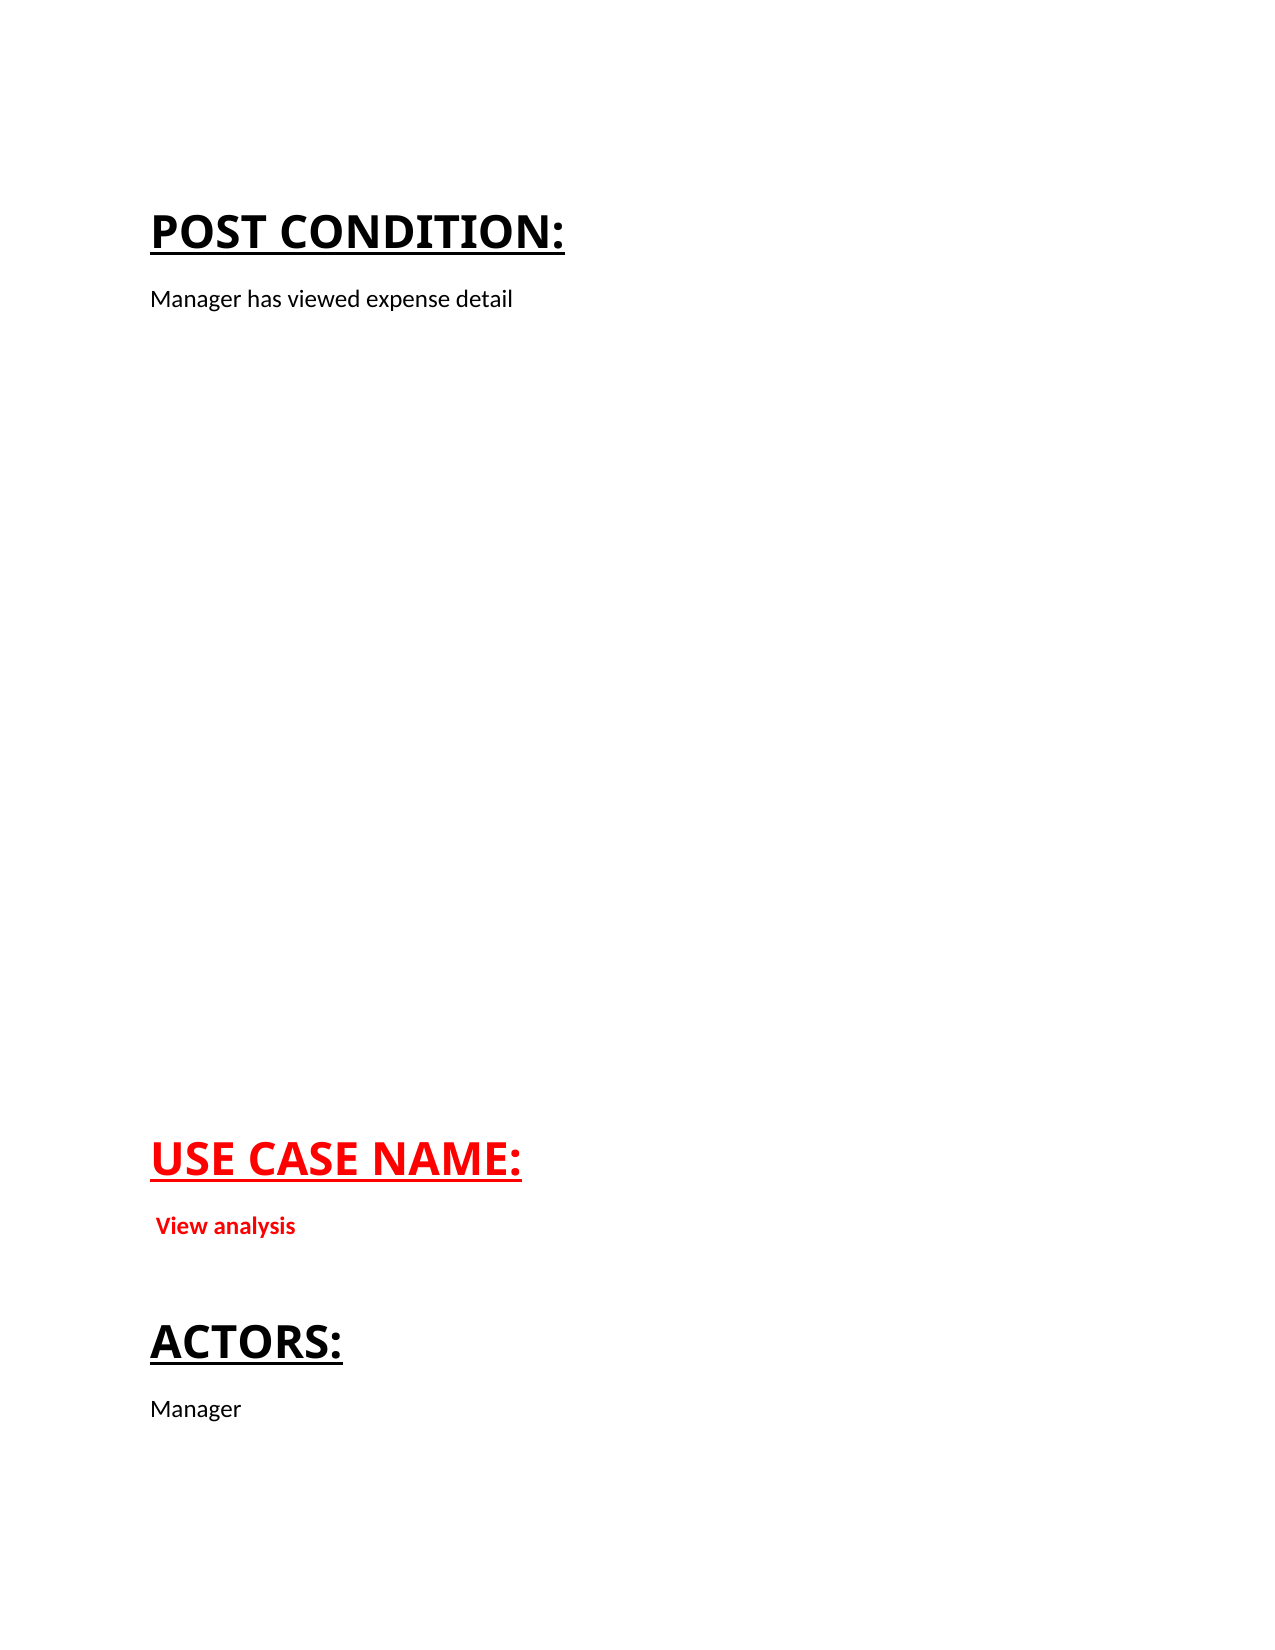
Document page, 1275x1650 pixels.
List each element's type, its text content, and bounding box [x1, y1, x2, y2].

text USE CASE NAME: [150, 1126, 1125, 1189]
text Manager has viewed expense detail [150, 283, 1125, 314]
text ACTORS: [150, 1309, 1125, 1372]
text POST CONDITION: [150, 199, 1125, 262]
text Manager [150, 1393, 1125, 1424]
text View analysis [150, 1210, 1125, 1241]
